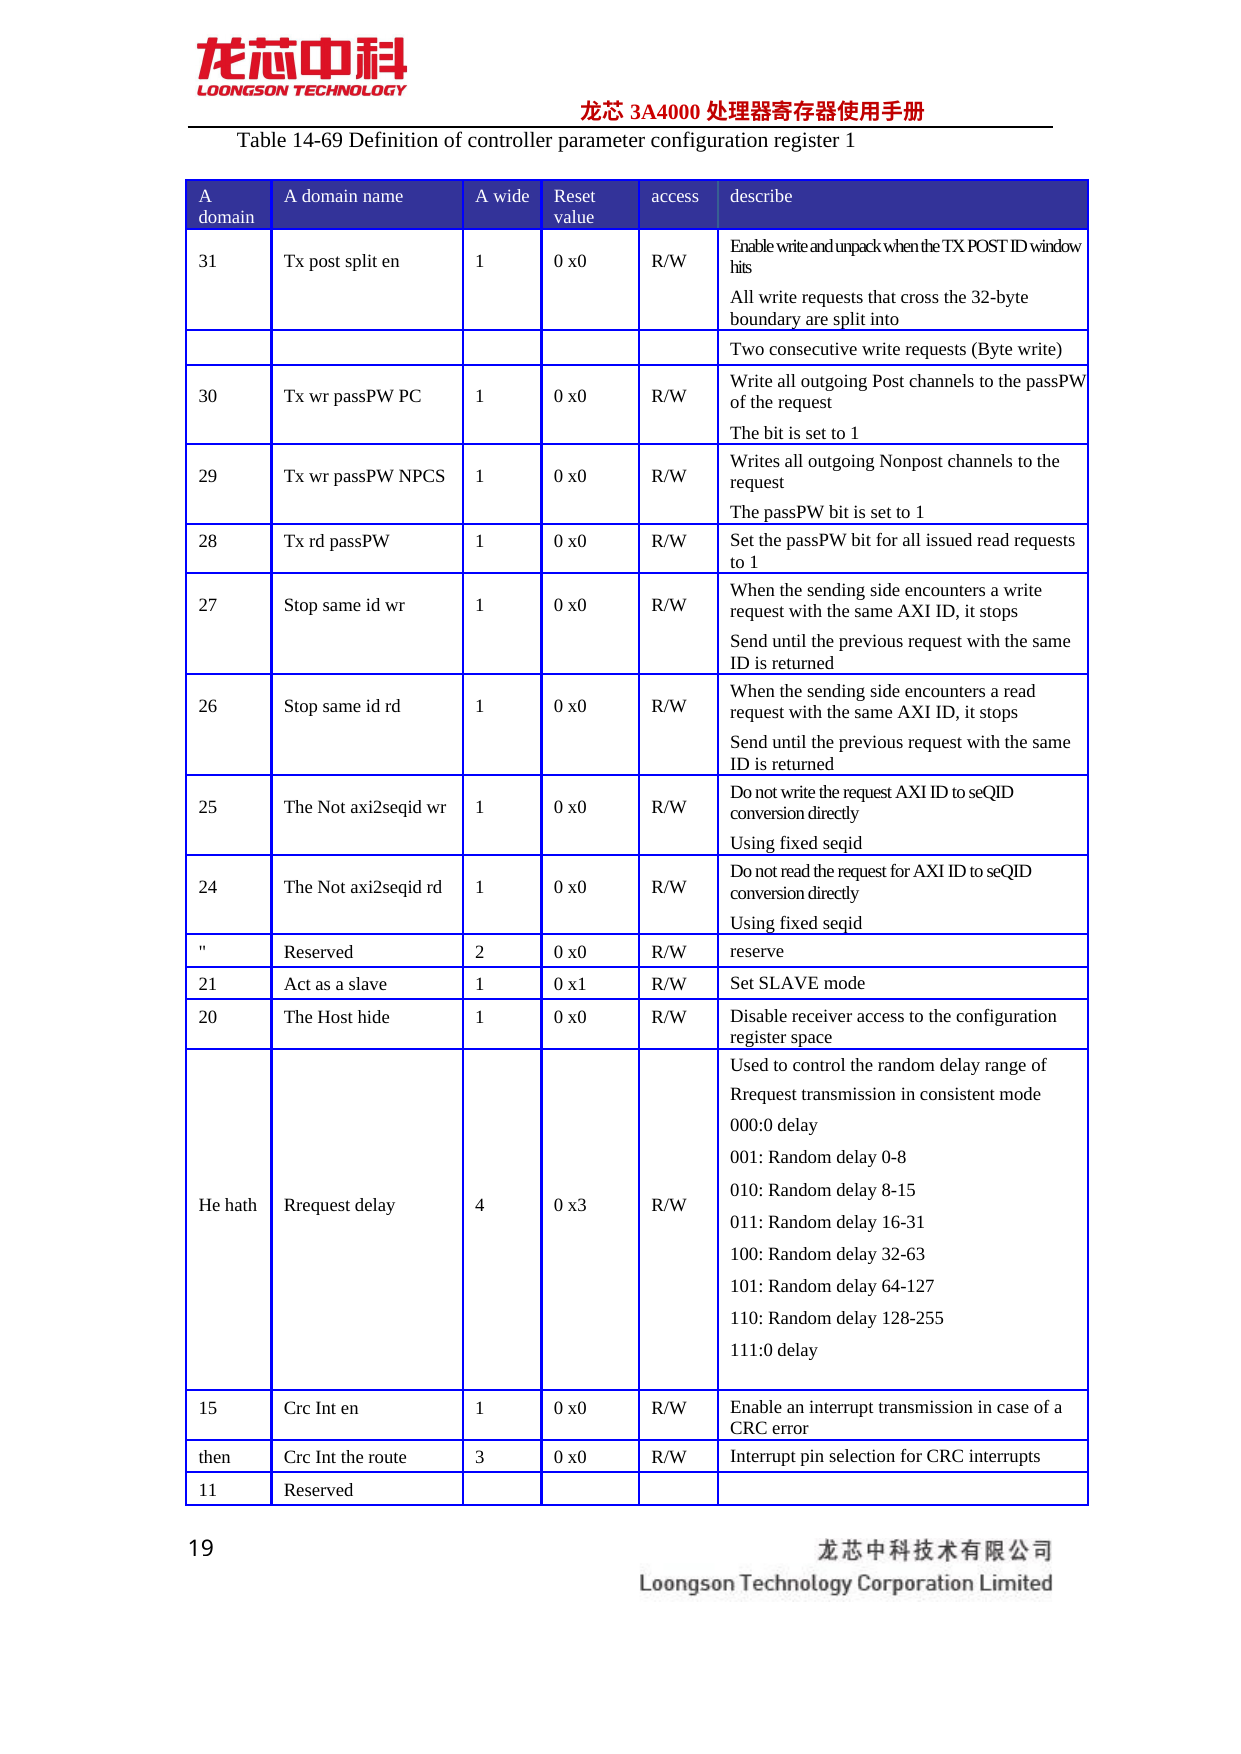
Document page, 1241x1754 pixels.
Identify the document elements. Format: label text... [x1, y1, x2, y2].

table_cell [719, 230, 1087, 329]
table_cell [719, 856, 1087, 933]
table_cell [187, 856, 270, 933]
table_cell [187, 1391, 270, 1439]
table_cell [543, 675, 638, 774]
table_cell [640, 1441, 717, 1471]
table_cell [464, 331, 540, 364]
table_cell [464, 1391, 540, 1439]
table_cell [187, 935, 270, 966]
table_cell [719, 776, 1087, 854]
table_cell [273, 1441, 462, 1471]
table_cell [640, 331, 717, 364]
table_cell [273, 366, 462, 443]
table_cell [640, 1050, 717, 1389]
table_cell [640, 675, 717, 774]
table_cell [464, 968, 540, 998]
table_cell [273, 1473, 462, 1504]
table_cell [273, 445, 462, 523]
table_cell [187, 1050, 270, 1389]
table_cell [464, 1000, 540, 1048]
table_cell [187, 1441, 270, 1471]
picture [639, 1538, 1053, 1602]
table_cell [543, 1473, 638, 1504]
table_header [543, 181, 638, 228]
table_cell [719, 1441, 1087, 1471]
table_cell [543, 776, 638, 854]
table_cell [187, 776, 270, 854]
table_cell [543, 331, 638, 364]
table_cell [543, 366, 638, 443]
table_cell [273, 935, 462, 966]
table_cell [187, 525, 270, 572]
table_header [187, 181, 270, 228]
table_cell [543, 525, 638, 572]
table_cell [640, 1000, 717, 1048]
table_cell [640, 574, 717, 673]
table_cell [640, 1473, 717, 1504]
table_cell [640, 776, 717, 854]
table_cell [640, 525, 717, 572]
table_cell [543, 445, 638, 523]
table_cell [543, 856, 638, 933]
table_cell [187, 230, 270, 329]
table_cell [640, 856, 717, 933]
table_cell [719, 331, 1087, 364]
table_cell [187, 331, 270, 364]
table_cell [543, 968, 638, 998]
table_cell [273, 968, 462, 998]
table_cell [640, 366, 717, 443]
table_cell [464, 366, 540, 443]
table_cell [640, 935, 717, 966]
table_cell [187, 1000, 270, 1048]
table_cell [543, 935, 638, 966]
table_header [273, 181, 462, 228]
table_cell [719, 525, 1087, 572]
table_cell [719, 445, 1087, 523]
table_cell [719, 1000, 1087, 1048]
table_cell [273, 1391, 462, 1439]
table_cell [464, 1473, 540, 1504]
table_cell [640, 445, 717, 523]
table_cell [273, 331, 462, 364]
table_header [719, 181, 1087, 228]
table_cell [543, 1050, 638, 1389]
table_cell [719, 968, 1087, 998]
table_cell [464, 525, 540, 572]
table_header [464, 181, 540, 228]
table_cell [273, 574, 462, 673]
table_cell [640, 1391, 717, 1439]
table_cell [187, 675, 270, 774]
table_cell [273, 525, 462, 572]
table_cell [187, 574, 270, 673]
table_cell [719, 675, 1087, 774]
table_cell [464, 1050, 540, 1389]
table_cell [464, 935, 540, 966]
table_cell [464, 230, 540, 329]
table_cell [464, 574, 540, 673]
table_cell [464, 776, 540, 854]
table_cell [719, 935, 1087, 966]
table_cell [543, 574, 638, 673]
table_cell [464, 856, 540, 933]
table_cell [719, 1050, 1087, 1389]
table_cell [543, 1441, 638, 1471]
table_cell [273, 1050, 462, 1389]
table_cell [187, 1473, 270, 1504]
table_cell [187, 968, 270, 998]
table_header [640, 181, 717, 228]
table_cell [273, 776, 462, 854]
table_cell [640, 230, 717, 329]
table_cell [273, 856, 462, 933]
text Table 14-69 Definition of controller parameter configuration register 1 [187, 127, 1053, 152]
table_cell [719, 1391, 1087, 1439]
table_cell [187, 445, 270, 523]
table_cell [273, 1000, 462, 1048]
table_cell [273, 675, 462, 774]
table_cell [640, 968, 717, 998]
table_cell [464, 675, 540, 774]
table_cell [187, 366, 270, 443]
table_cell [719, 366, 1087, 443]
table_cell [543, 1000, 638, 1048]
picture [195, 34, 408, 97]
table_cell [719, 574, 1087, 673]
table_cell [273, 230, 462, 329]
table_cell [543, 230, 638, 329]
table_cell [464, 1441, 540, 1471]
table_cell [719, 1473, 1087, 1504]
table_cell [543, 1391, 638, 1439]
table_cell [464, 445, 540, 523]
